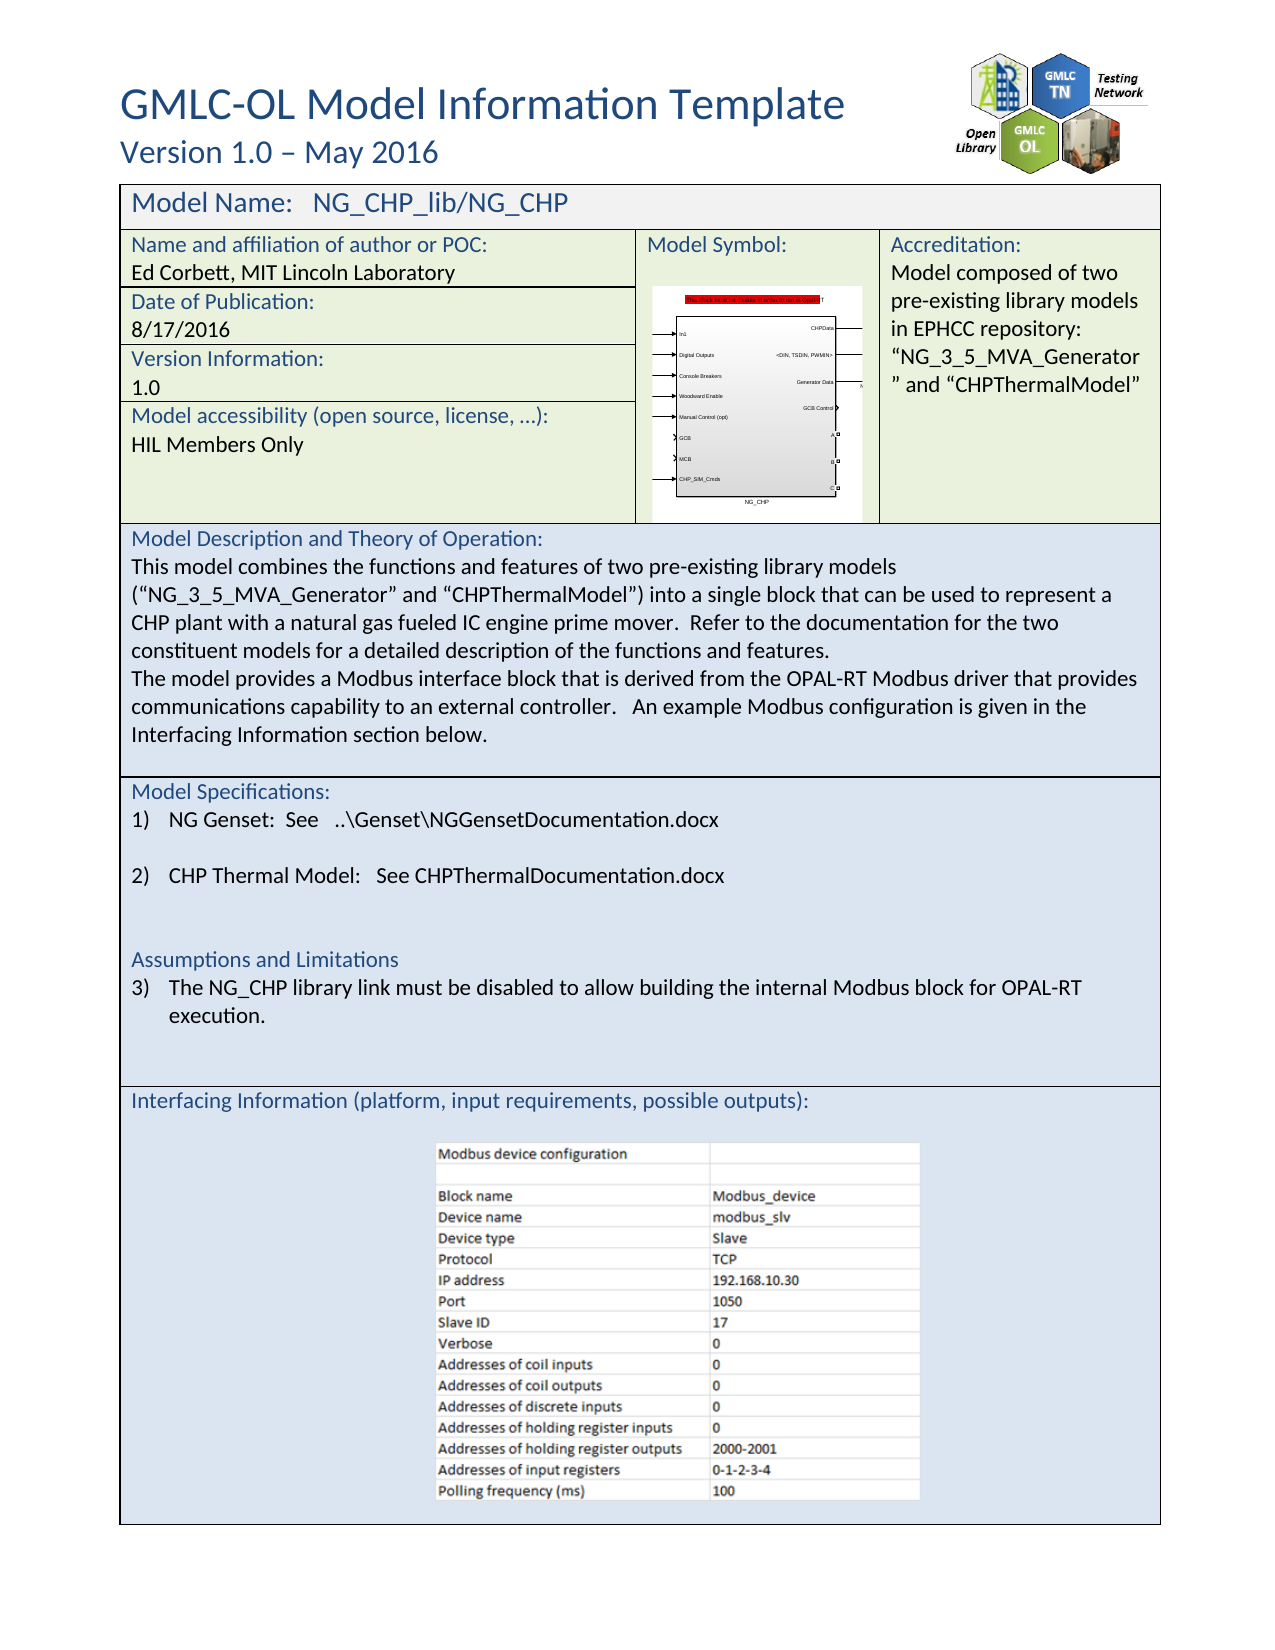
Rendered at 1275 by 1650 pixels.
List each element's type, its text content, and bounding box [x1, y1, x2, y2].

table_cell Model Specifications: NG Genset: See ..\Genset\NGGensetDocumentation.docx CHP Thermal Model: See CHPThermalDocumentation.docx Assumptions and Limitations The NG_CHP library link must be disabled to allow building the internal Modbus block for OPAL-RT execution. [121, 778, 1160, 1086]
table_header Model Name: NG_CHP_lib/NG_CHP [121, 185, 1160, 229]
table_cell Interfacing Information (platform, input requirements, possible outputs): [121, 1087, 1160, 1524]
table_cell Date of Publication: 8/17/2016 [121, 288, 635, 343]
table_cell Model Symbol: [636, 230, 879, 523]
picture [435, 1142, 921, 1501]
table_cell Version Information: 1.0 [121, 345, 635, 401]
table_cell Name and affiliation of author or POC: Ed Corbett, MIT Lincoln Laboratory [121, 230, 635, 286]
picture [947, 42, 1151, 175]
table_cell Model Description and Theory of Operation: This model combines the functions and features of two pre-existing library models (“NG_3_5_MVA_Generator” and “CHPThermalModel”) into a single block that can be used to represent a CHP plant with a natural gas fueled IC engine prime mover. Refer to the documentation for the two constituent models for a detailed description of the functions and features. The model provides a Modbus interface block that is derived from the OPAL-RT Modbus driver that provides communications capability to an external controller. An example Modbus configuration is given in the Interfacing Information section below. [121, 524, 1160, 776]
table_cell Model accessibility (open source, license, …): HIL Members Only [121, 402, 635, 523]
table_cell Accreditation: Model composed of two pre-existing library models in EPHCC repository: “NG_3_5_MVA_Generator” and “CHPThermalModel” [880, 230, 1160, 523]
